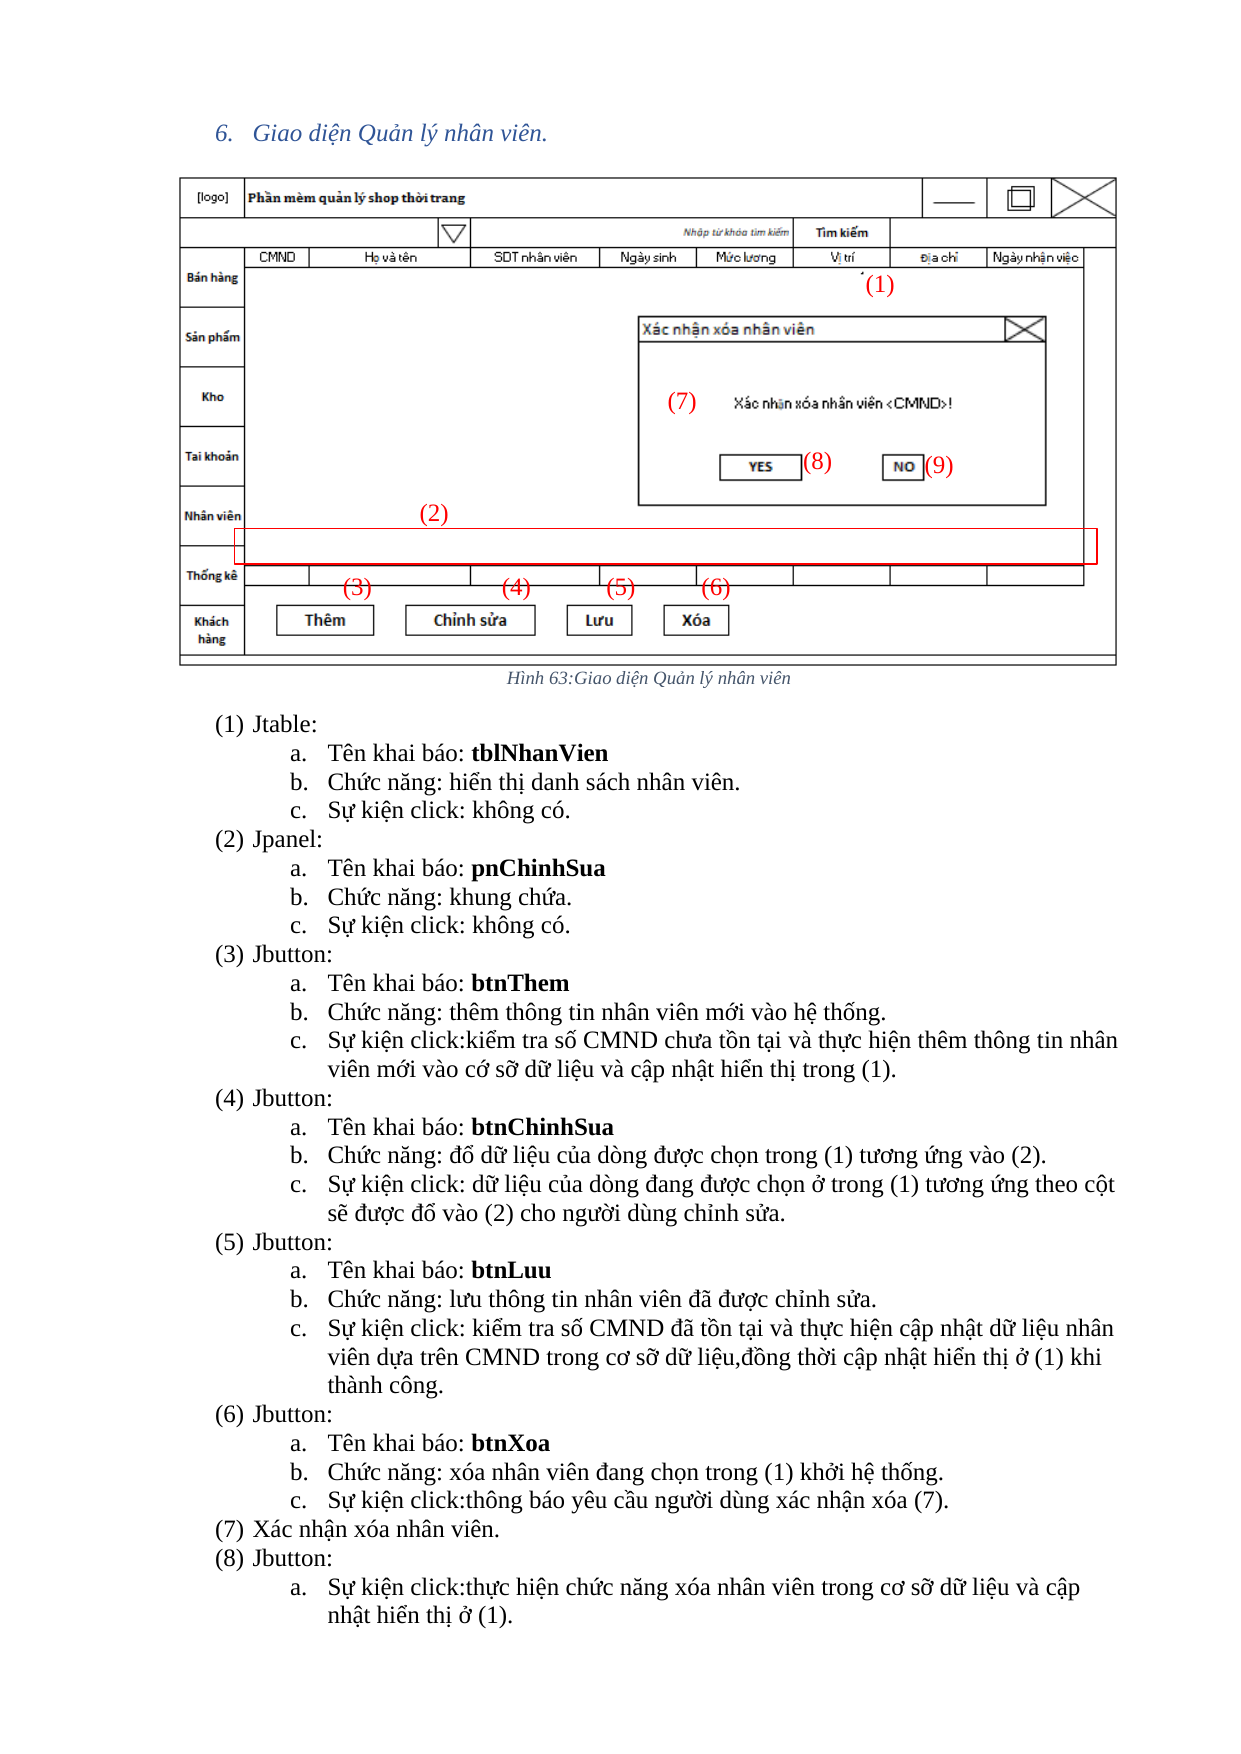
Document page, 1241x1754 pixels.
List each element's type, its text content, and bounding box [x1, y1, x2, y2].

list Jbutton: [215, 1083, 1122, 1112]
list Sự kiện click:thực hiện chức năng xóa nhân viên trong cơ sỡ dữ liệu và cập nhật hiển thị ở (1). [290, 1572, 1122, 1629]
list Sự kiện click: dữ liệu của dòng đang được chọn ở trong (1) tương ứng theo cột sẽ được đổ vào (2) cho người dùng chỉnh sửa. [290, 1169, 1122, 1227]
list Sự kiện click: kiểm tra số CMND đã tồn tại và thực hiện cập nhật dữ liệu nhân viên dựa trên CMND trong cơ sỡ dữ liệu,đồng thời cập nhật hiển thị ở (1) khi thành công. [290, 1313, 1122, 1399]
list Jbutton: [215, 1227, 1122, 1255]
picture [177, 175, 1123, 667]
list Jbutton: [215, 1399, 1122, 1428]
list Sự kiện click: không có. [290, 795, 1122, 824]
list Chức năng: lưu thông tin nhân viên đã được chỉnh sửa. [290, 1284, 1122, 1313]
list Tên khai báo: btnChinhSua [290, 1112, 1122, 1140]
list Sự kiện click: không có. [290, 910, 1122, 939]
list Tên khai báo: pnChinhSua [290, 853, 1122, 882]
list Tên khai báo: tblNhanVien [290, 738, 1122, 767]
list Chức năng: đổ dữ liệu của dòng được chọn trong (1) tương ứng vào (2). [290, 1140, 1122, 1169]
list Chức năng: thêm thông tin nhân viên mới vào hệ thống. [290, 997, 1122, 1025]
list Jpanel: [215, 824, 1122, 853]
list Jbutton: [215, 939, 1122, 968]
list Chức năng: khung chứa. [290, 882, 1122, 910]
list Jbutton: [215, 1543, 1122, 1572]
list Sự kiện click:thông báo yêu cầu người dùng xác nhận xóa (7). [290, 1485, 1122, 1514]
list Xác nhận xóa nhân viên. [215, 1514, 1122, 1543]
list Sự kiện click:kiểm tra số CMND chưa tồn tại và thực hiện thêm thông tin nhân viên mới vào cớ sỡ dữ liệu và cập nhật hiển thị trong (1). [290, 1025, 1122, 1083]
list Jtable: [215, 709, 1122, 738]
list Tên khai báo: btnXoa [290, 1428, 1122, 1457]
list Tên khai báo: btnThem [290, 968, 1122, 997]
list Tên khai báo: btnLuu [290, 1255, 1122, 1284]
list Chức năng: hiển thị danh sách nhân viên. [290, 767, 1122, 795]
subtitle Giao diện Quản lý nhân viên. [215, 118, 1122, 147]
list Chức năng: xóa nhân viên đang chọn trong (1) khởi hệ thống. [290, 1457, 1122, 1485]
